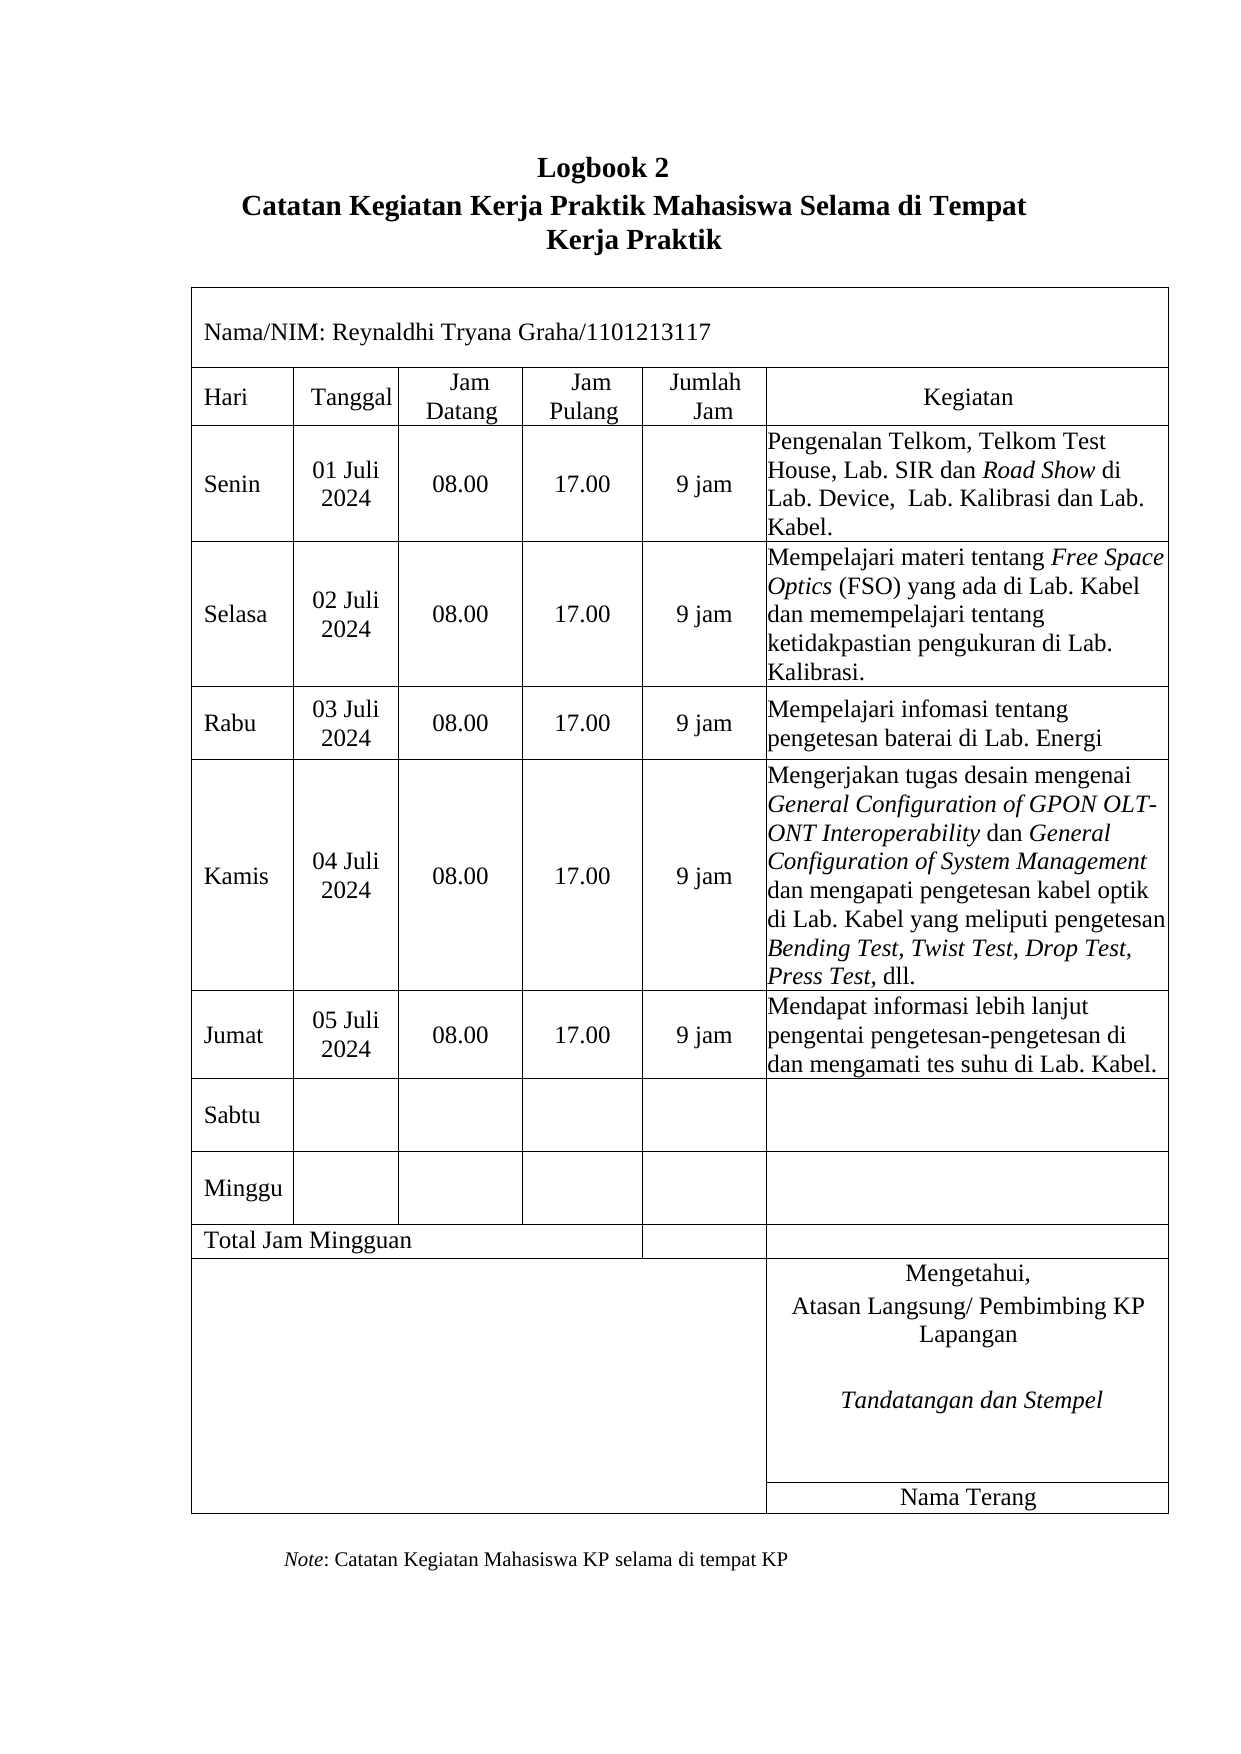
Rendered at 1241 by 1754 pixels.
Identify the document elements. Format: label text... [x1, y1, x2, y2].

table_cell Mempelajari infomasi tentang pengetesan baterai di Lab. Energi [767, 687, 1168, 759]
table_header Nama/NIM: Reynaldhi Tryana Graha/1101213117 [192, 288, 1168, 367]
table_cell [767, 1225, 1168, 1258]
table_cell 17.00 [523, 991, 642, 1077]
table_cell Mengerjakan tugas desain mengenai General Configuration of GPON OLT-ONT Interoperability dan General Configuration of System Management dan mengapati pengetesan kabel optik di Lab. Kabel yang meliputi pengetesan Bending Test, Twist Test, Drop Test, Press Test, dll. [767, 760, 1168, 990]
table_cell 9 jam [643, 687, 766, 759]
table_cell [294, 1079, 398, 1151]
table_cell Hari [192, 368, 293, 425]
table_cell Jam Pulang [523, 368, 642, 425]
table_cell 9 jam [643, 426, 766, 541]
table_cell 9 jam [643, 991, 766, 1077]
subtitle Catatan Kegiatan Kerja Praktik Mahasiswa Selama di Tempat Kerja Praktik [207, 188, 1061, 256]
table_cell [523, 1152, 642, 1224]
table_cell 01 Juli 2024 [294, 426, 398, 541]
table_cell Minggu [192, 1152, 293, 1224]
table_cell 02 Juli 2024 [294, 542, 398, 686]
table_cell 9 jam [643, 542, 766, 686]
table_cell Tanggal [294, 368, 398, 425]
table_cell 9 jam [643, 760, 766, 990]
table_cell [643, 1152, 766, 1224]
table_cell Total Jam Mingguan [192, 1225, 642, 1258]
table_cell [523, 1079, 642, 1151]
table_cell Rabu [192, 687, 293, 759]
table_cell Jumlah Jam [643, 368, 766, 425]
table_cell 17.00 [523, 426, 642, 541]
table_cell [294, 1152, 398, 1224]
table_cell 17.00 [523, 687, 642, 759]
table_cell Selasa [192, 542, 293, 686]
table_cell 08.00 [399, 687, 522, 759]
table_cell [643, 1225, 766, 1258]
table_cell 03 Juli 2024 [294, 687, 398, 759]
table_cell Jam Datang [399, 368, 522, 425]
table_cell 08.00 [399, 426, 522, 541]
table_cell Pengenalan Telkom, Telkom Test House, Lab. SIR dan Road Show di Lab. Device, Lab. Kalibrasi dan Lab. Kabel. [767, 426, 1168, 541]
table_cell 05 Juli 2024 [294, 991, 398, 1077]
table_cell Mengetahui, [767, 1259, 1168, 1290]
table_cell [767, 1079, 1168, 1151]
table_cell Kamis [192, 760, 293, 990]
table_cell [192, 1259, 766, 1513]
table_cell Senin [192, 426, 293, 541]
table_cell Tandatangan dan Stempel [767, 1356, 1168, 1482]
table_cell Sabtu [192, 1079, 293, 1151]
table_cell [399, 1079, 522, 1151]
table_cell [399, 1152, 522, 1224]
table_cell Kegiatan [767, 368, 1168, 425]
table_cell Jumat [192, 991, 293, 1077]
table_cell 04 Juli 2024 [294, 760, 398, 990]
table_cell 17.00 [523, 760, 642, 990]
table_cell [643, 1079, 766, 1151]
text Note: Catatan Kegiatan Mahasiswa KP selama di tempat KP [284, 1547, 1090, 1571]
table_cell Mendapat informasi lebih lanjut pengentai pengetesan-pengetesan di dan mengamati tes suhu di Lab. Kabel. [767, 991, 1168, 1077]
table_cell 08.00 [399, 542, 522, 686]
table_cell Mempelajari materi tentang Free Space Optics (FSO) yang ada di Lab. Kabel dan memempelajari tentang ketidakpastian pengukuran di Lab. Kalibrasi. [767, 542, 1168, 686]
table_cell Atasan Langsung/ Pembimbing KP Lapangan [767, 1290, 1168, 1356]
text Logbook 2 [150, 150, 1056, 183]
table_cell Nama Terang [767, 1483, 1168, 1513]
table_cell 08.00 [399, 991, 522, 1077]
table_cell 08.00 [399, 760, 522, 990]
table_cell 17.00 [523, 542, 642, 686]
table_cell [767, 1152, 1168, 1224]
